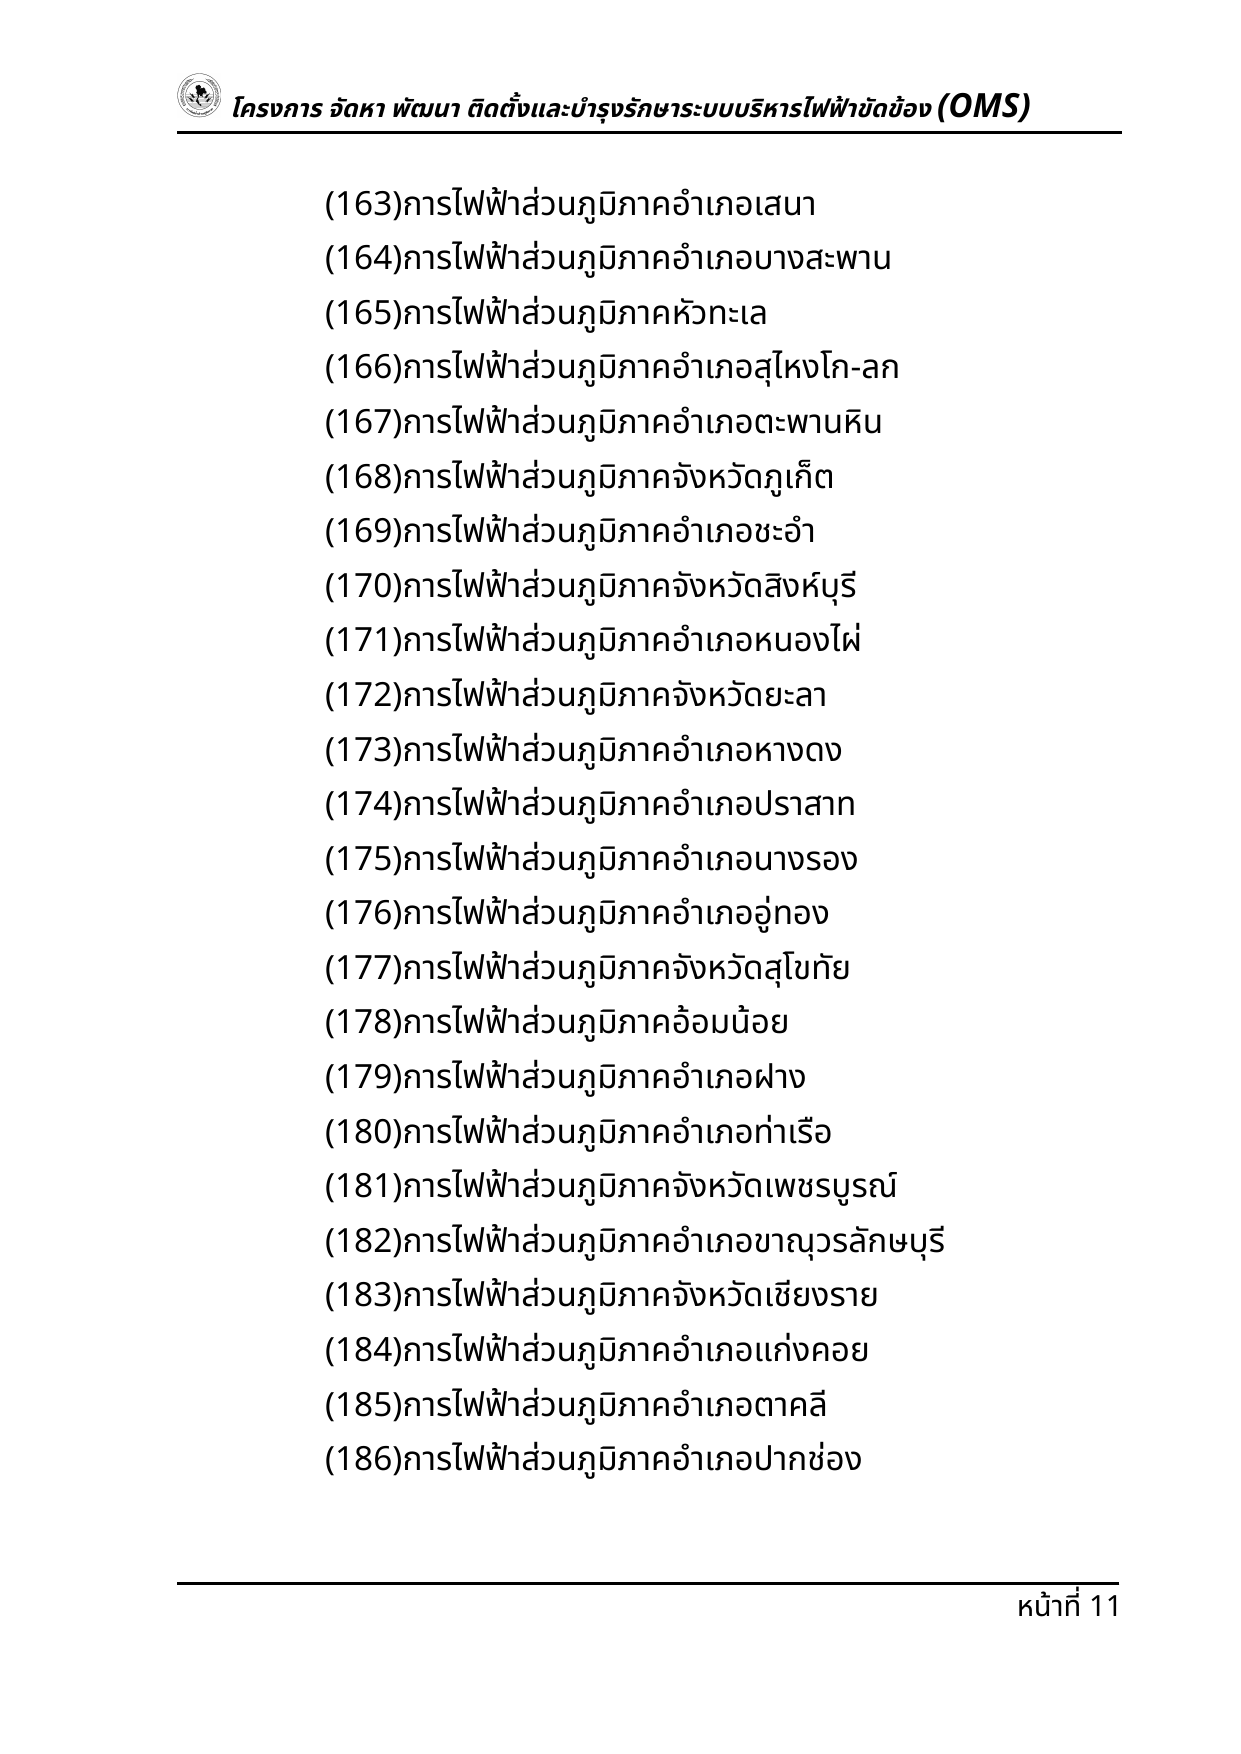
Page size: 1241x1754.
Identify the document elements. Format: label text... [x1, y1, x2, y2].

list การไฟฟ้าส่วนภูมิภาคอำเภอสุไหงโก-ลก [325, 343, 1122, 394]
list การไฟฟ้าส่วนภูมิภาคอำเภอปราสาท [325, 780, 1122, 831]
list การไฟฟ้าส่วนภูมิภาคอำเภอขาณุวรลักษบุรี [325, 1217, 1122, 1267]
list การไฟฟ้าส่วนภูมิภาคจังหวัดภูเก็ต [325, 452, 1122, 503]
list การไฟฟ้าส่วนภูมิภาคจังหวัดสุโขทัย [325, 944, 1122, 994]
list การไฟฟ้าส่วนภูมิภาคอำเภอเสนา [325, 179, 1122, 230]
picture [177, 73, 221, 118]
list การไฟฟ้าส่วนภูมิภาคอำเภอหนองไผ่ [325, 616, 1122, 667]
list การไฟฟ้าส่วนภูมิภาคอำเภอบางสะพาน [325, 234, 1122, 285]
list การไฟฟ้าส่วนภูมิภาคอ้อมน้อย [325, 998, 1122, 1049]
list การไฟฟ้าส่วนภูมิภาคอำเภออู่ทอง [325, 889, 1122, 940]
list การไฟฟ้าส่วนภูมิภาคอำเภอฝาง [325, 1053, 1122, 1103]
list การไฟฟ้าส่วนภูมิภาคจังหวัดยะลา [325, 671, 1122, 721]
list การไฟฟ้าส่วนภูมิภาคอำเภอท่าเรือ [325, 1107, 1122, 1158]
list การไฟฟ้าส่วนภูมิภาคอำเภอชะอำ [325, 507, 1122, 558]
list การไฟฟ้าส่วนภูมิภาคจังหวัดเชียงราย [325, 1271, 1122, 1322]
list การไฟฟ้าส่วนภูมิภาคอำเภอปากช่อง [325, 1435, 1122, 1486]
list การไฟฟ้าส่วนภูมิภาคอำเภอหางดง [325, 725, 1122, 776]
list การไฟฟ้าส่วนภูมิภาคอำเภอตาคลี [325, 1380, 1122, 1431]
list การไฟฟ้าส่วนภูมิภาคอำเภอแก่งคอย [325, 1326, 1122, 1376]
list การไฟฟ้าส่วนภูมิภาคอำเภอนางรอง [325, 834, 1122, 885]
list การไฟฟ้าส่วนภูมิภาคจังหวัดสิงห์บุรี [325, 562, 1122, 612]
list การไฟฟ้าส่วนภูมิภาคหัวทะเล [325, 289, 1122, 339]
list การไฟฟ้าส่วนภูมิภาคอำเภอตะพานหิน [325, 398, 1122, 448]
list การไฟฟ้าส่วนภูมิภาคจังหวัดเพชรบูรณ์ [325, 1162, 1122, 1213]
